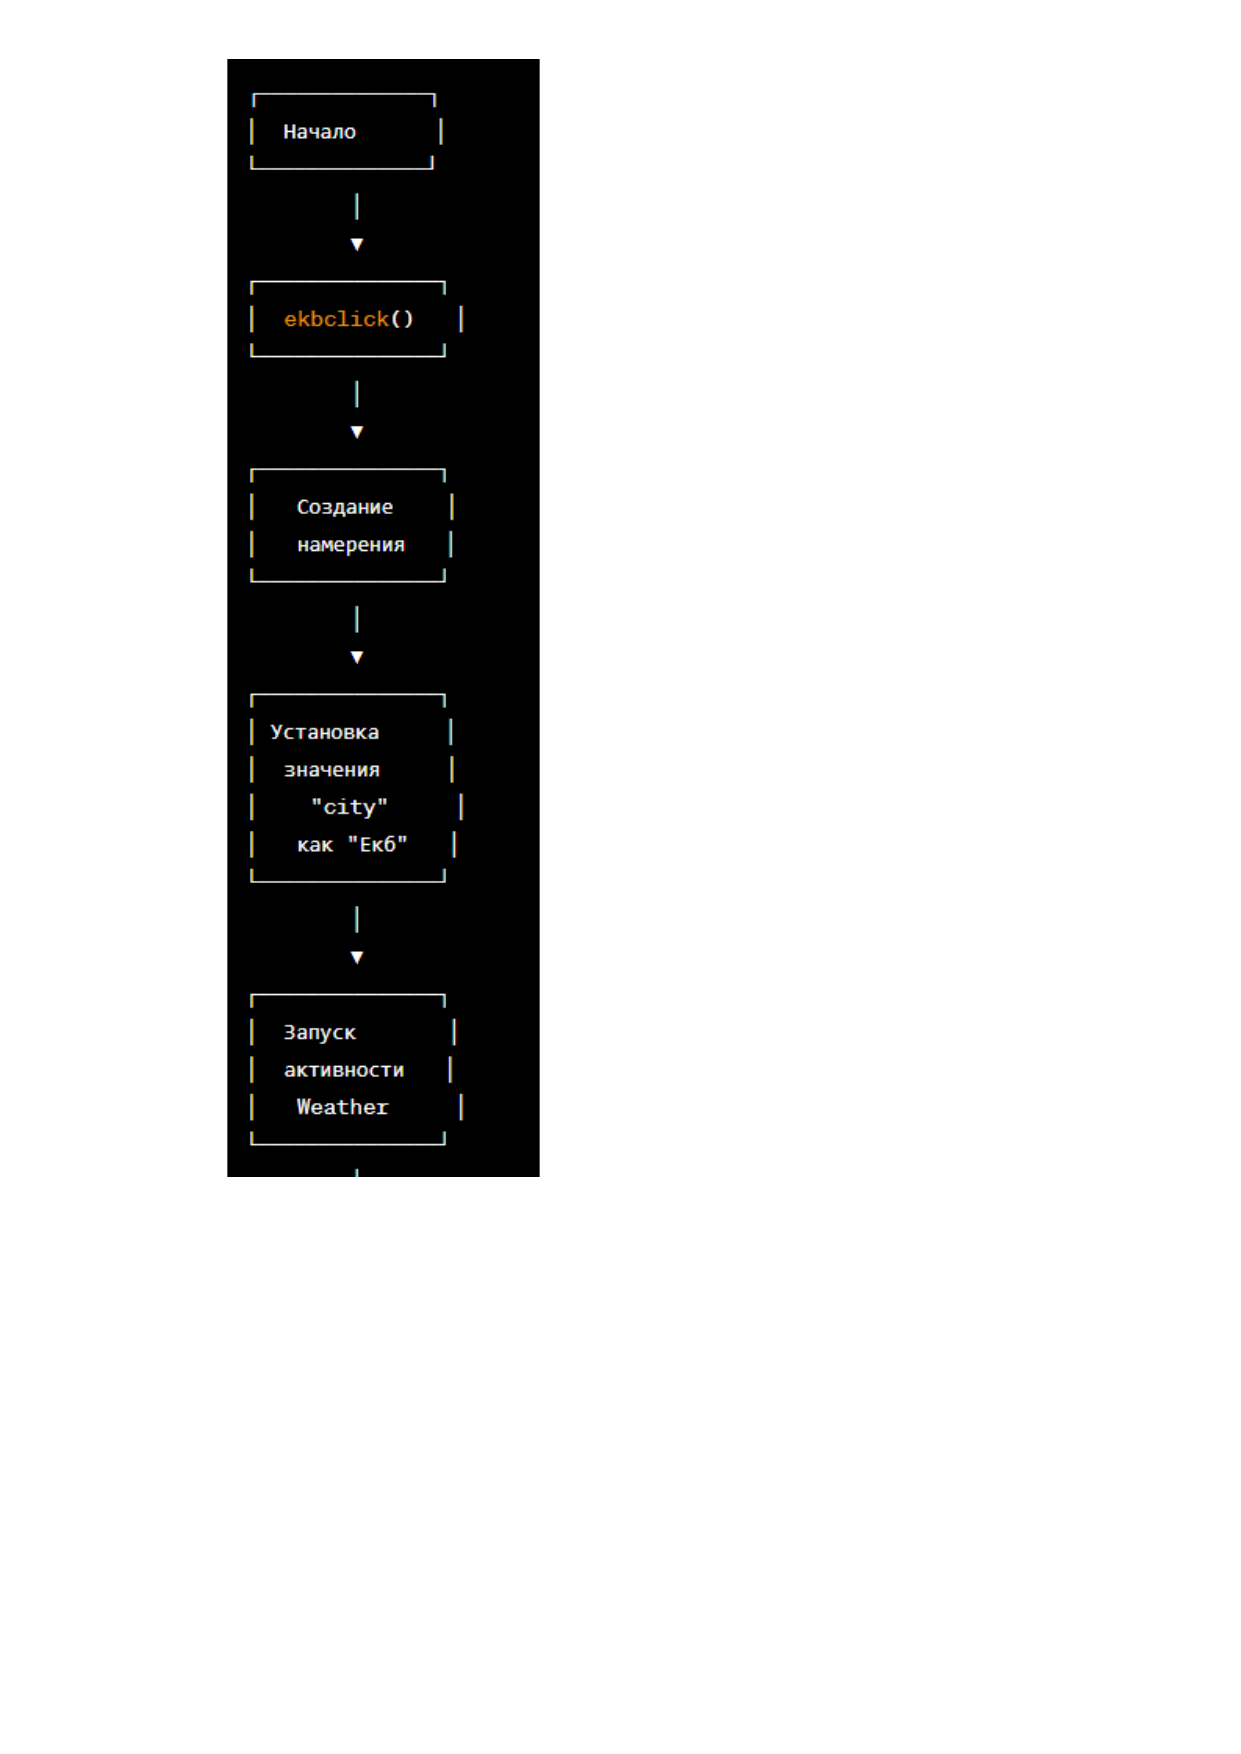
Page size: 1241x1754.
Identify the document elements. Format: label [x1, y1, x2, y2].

picture [227, 59, 540, 1177]
